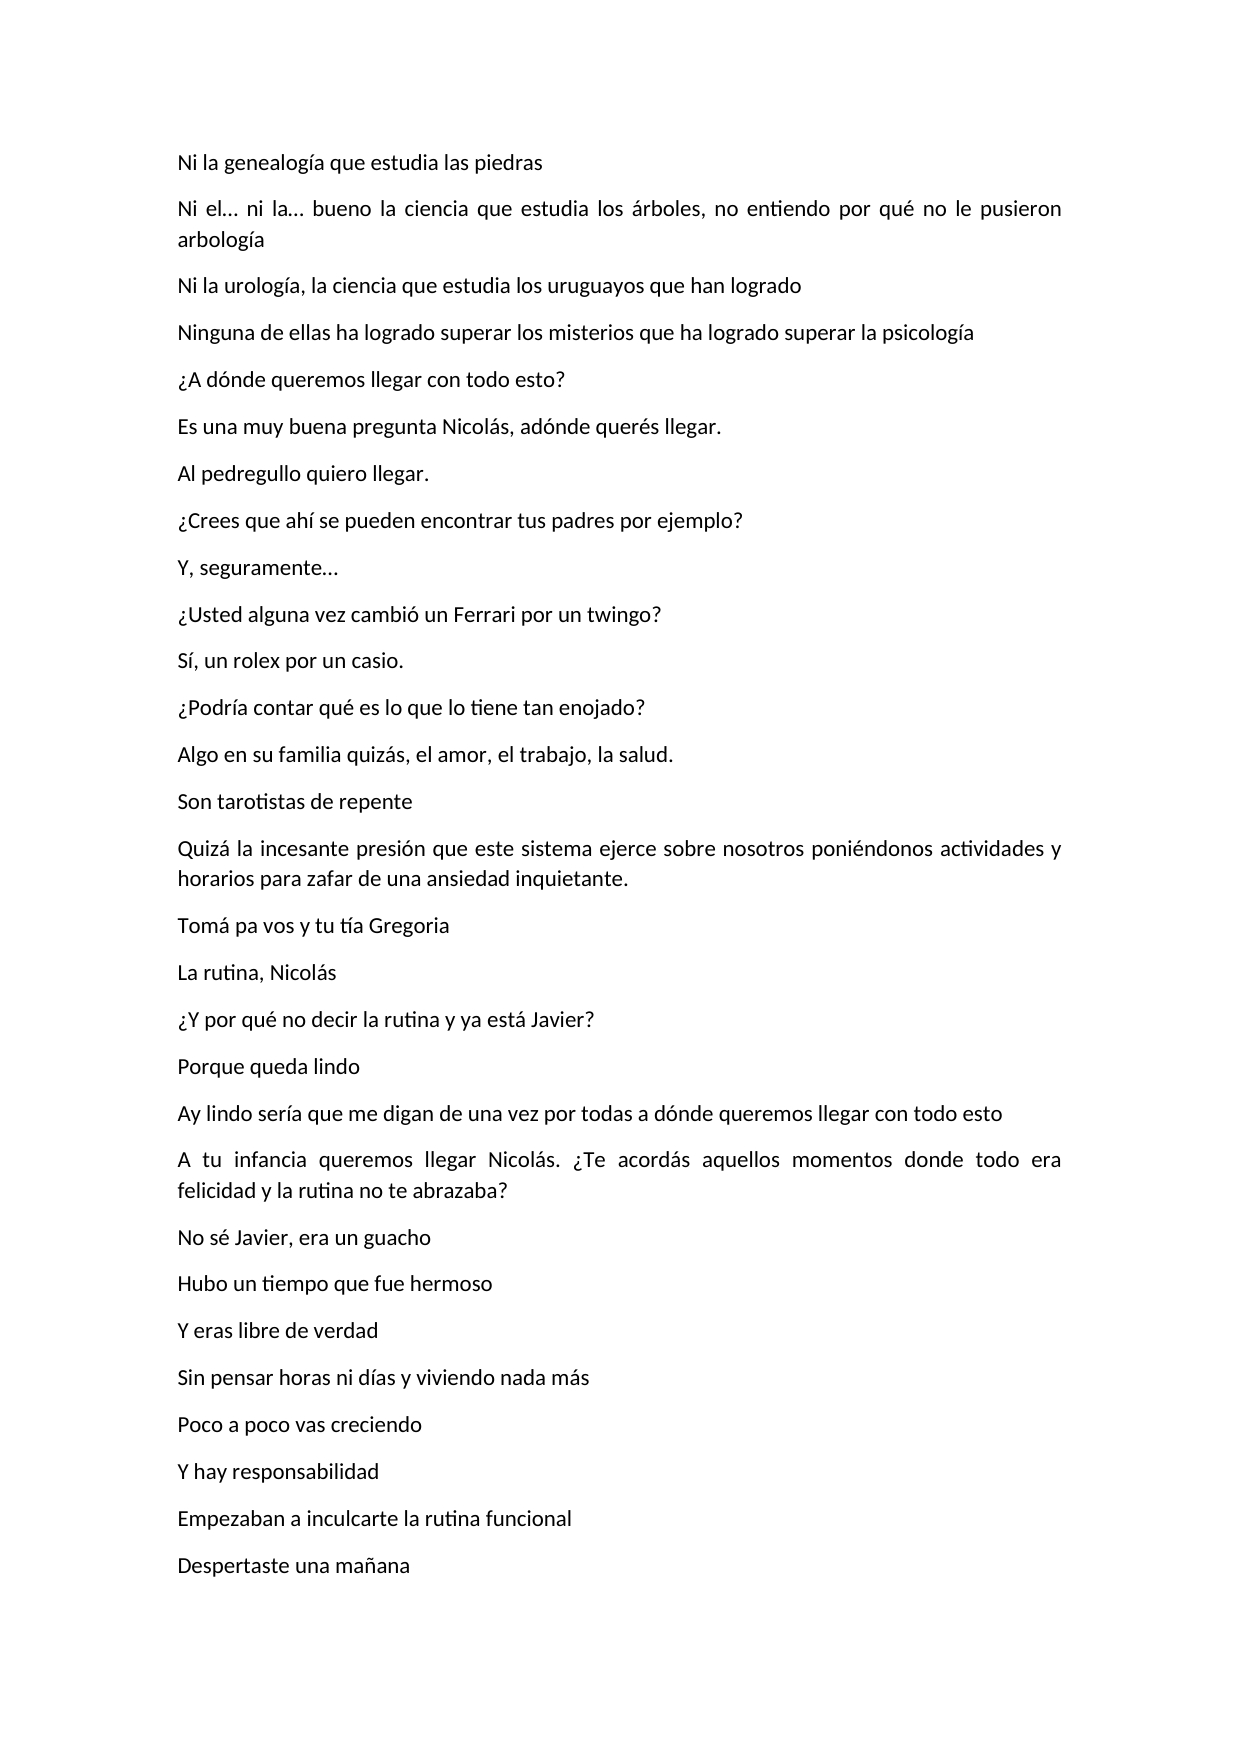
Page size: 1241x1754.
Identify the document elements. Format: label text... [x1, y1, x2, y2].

text Sin pensar horas ni días y viviendo nada más [177, 1363, 1063, 1391]
text Ni la genealogía que estudia las piedras [177, 148, 1063, 176]
text La rutina, Nicolás [177, 958, 1063, 986]
text Al pedregullo quiero llegar. [177, 459, 1063, 487]
text ¿Y por qué no decir la rutina y ya está Javier? [177, 1005, 1063, 1033]
text ¿Podría contar qué es lo que lo tiene tan enojado? [177, 693, 1063, 721]
text A tu infancia queremos llegar Nicolás. ¿Te acordás aquellos momentos donde todo era felicidad y la rutina no te abrazaba? [177, 1146, 1063, 1204]
text Y, seguramente… [177, 553, 1063, 581]
text Ay lindo sería que me digan de una vez por todas a dónde queremos llegar con todo esto [177, 1099, 1063, 1127]
text Sí, un rolex por un casio. [177, 647, 1063, 674]
text Empezaban a inculcarte la rutina funcional [177, 1504, 1063, 1532]
text Quizá la incesante presión que este sistema ejerce sobre nosotros poniéndonos actividades y horarios para zafar de una ansiedad inquietante. [177, 834, 1063, 892]
text Tomá pa vos y tu tía Gregoria [177, 911, 1063, 939]
text Porque queda lindo [177, 1052, 1063, 1080]
text Poco a poco vas creciendo [177, 1410, 1063, 1438]
text Ni el… ni la… bueno la ciencia que estudia los árboles, no entiendo por qué no le pusieron arbología [177, 194, 1063, 253]
text Ninguna de ellas ha logrado superar los misterios que ha logrado superar la psicología [177, 318, 1063, 346]
text Algo en su familia quizás, el amor, el trabajo, la salud. [177, 740, 1063, 768]
text Ni la urología, la ciencia que estudia los uruguayos que han logrado [177, 272, 1063, 299]
text Hubo un tiempo que fue hermoso [177, 1269, 1063, 1297]
text ¿Crees que ahí se pueden encontrar tus padres por ejemplo? [177, 506, 1063, 534]
text Y hay responsabilidad [177, 1457, 1063, 1485]
text Y eras libre de verdad [177, 1316, 1063, 1344]
text No sé Javier, era un guacho [177, 1223, 1063, 1251]
text ¿Usted alguna vez cambió un Ferrari por un twingo? [177, 600, 1063, 628]
text Despertaste una mañana [177, 1551, 1063, 1579]
text Son tarotistas de repente [177, 787, 1063, 815]
text Es una muy buena pregunta Nicolás, adónde querés llegar. [177, 412, 1063, 440]
text ¿A dónde queremos llegar con todo esto? [177, 365, 1063, 393]
